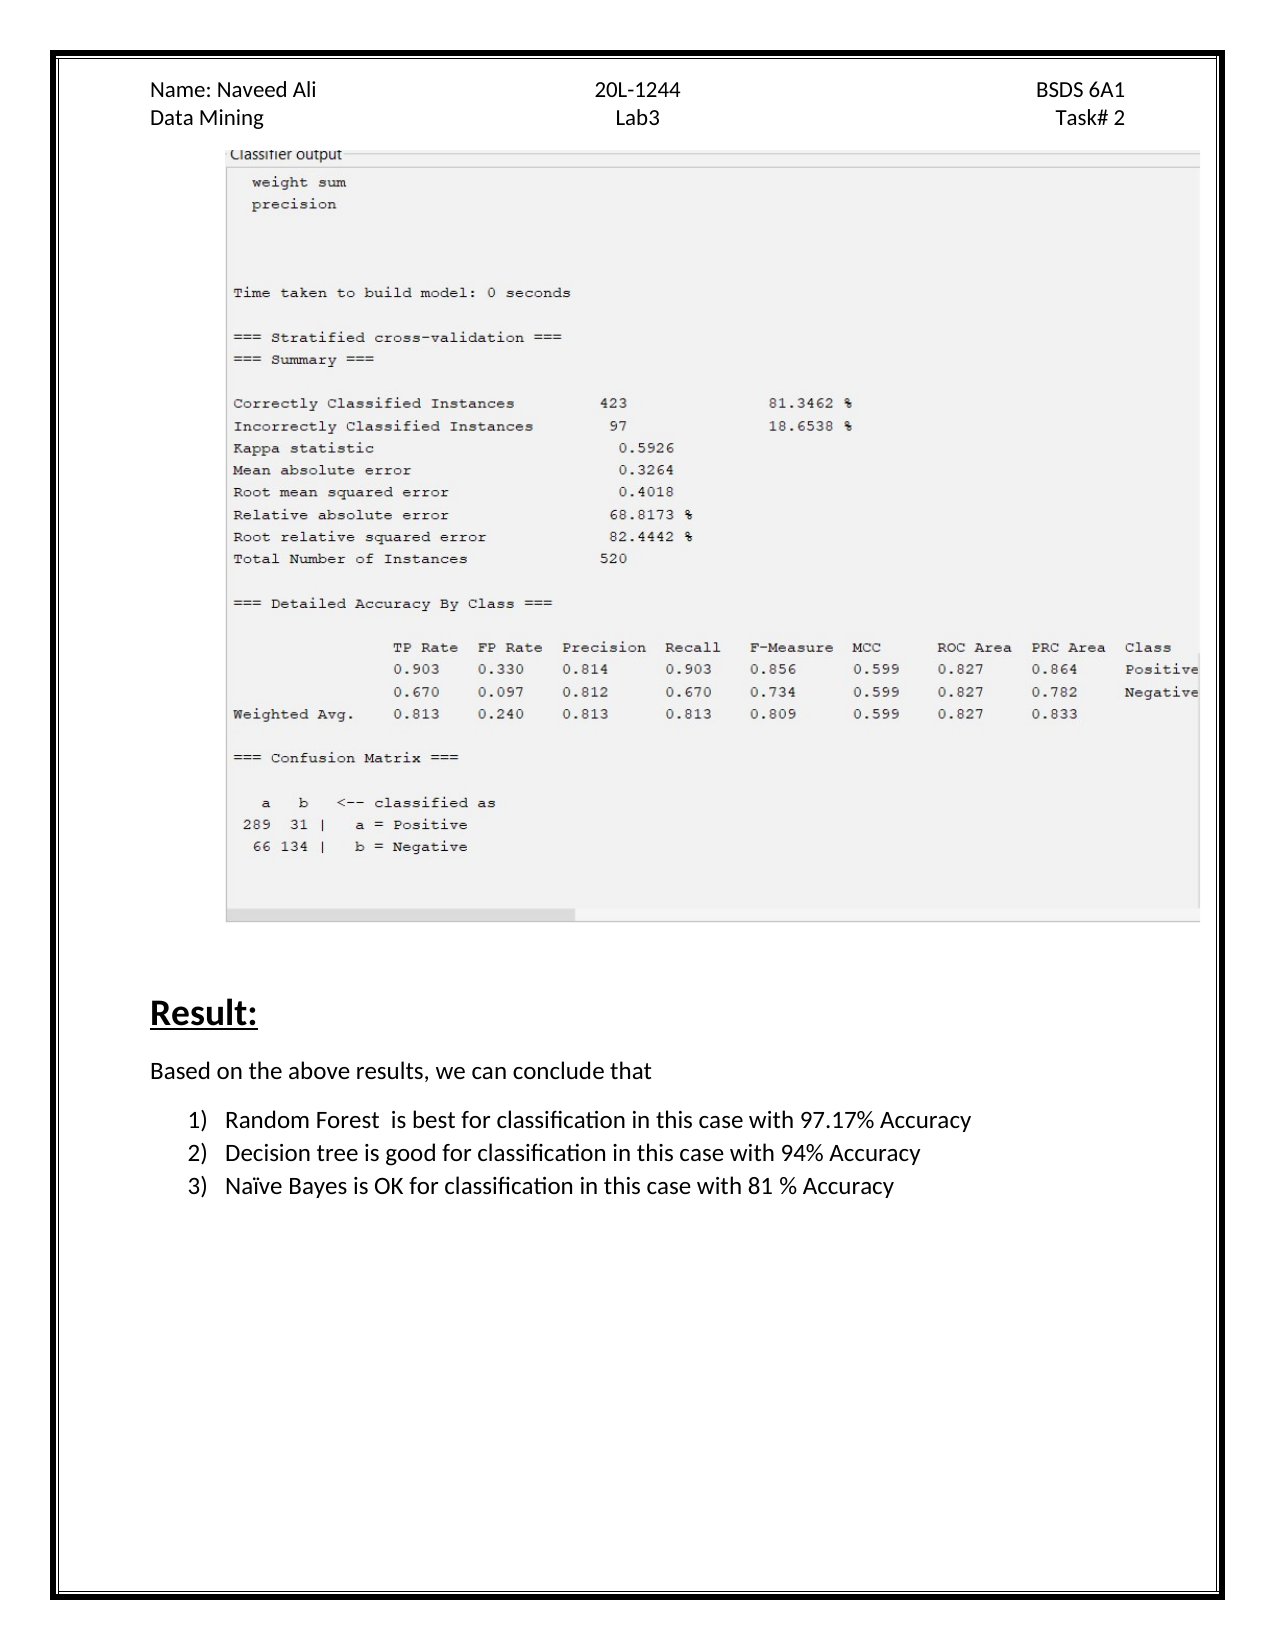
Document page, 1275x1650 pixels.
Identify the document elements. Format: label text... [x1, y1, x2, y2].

list Decision tree is good for classification in this case with 94% Accuracy [187, 1137, 1125, 1168]
list Naïve Bayes is OK for classification in this case with 81 % Accuracy [187, 1170, 1125, 1201]
picture [225, 150, 1200, 923]
text Result: [150, 989, 1125, 1034]
list Random Forest is best for classification in this case with 97.17% Accuracy [187, 1104, 1125, 1135]
text Based on the above results, we can conclude that [150, 1055, 1125, 1085]
